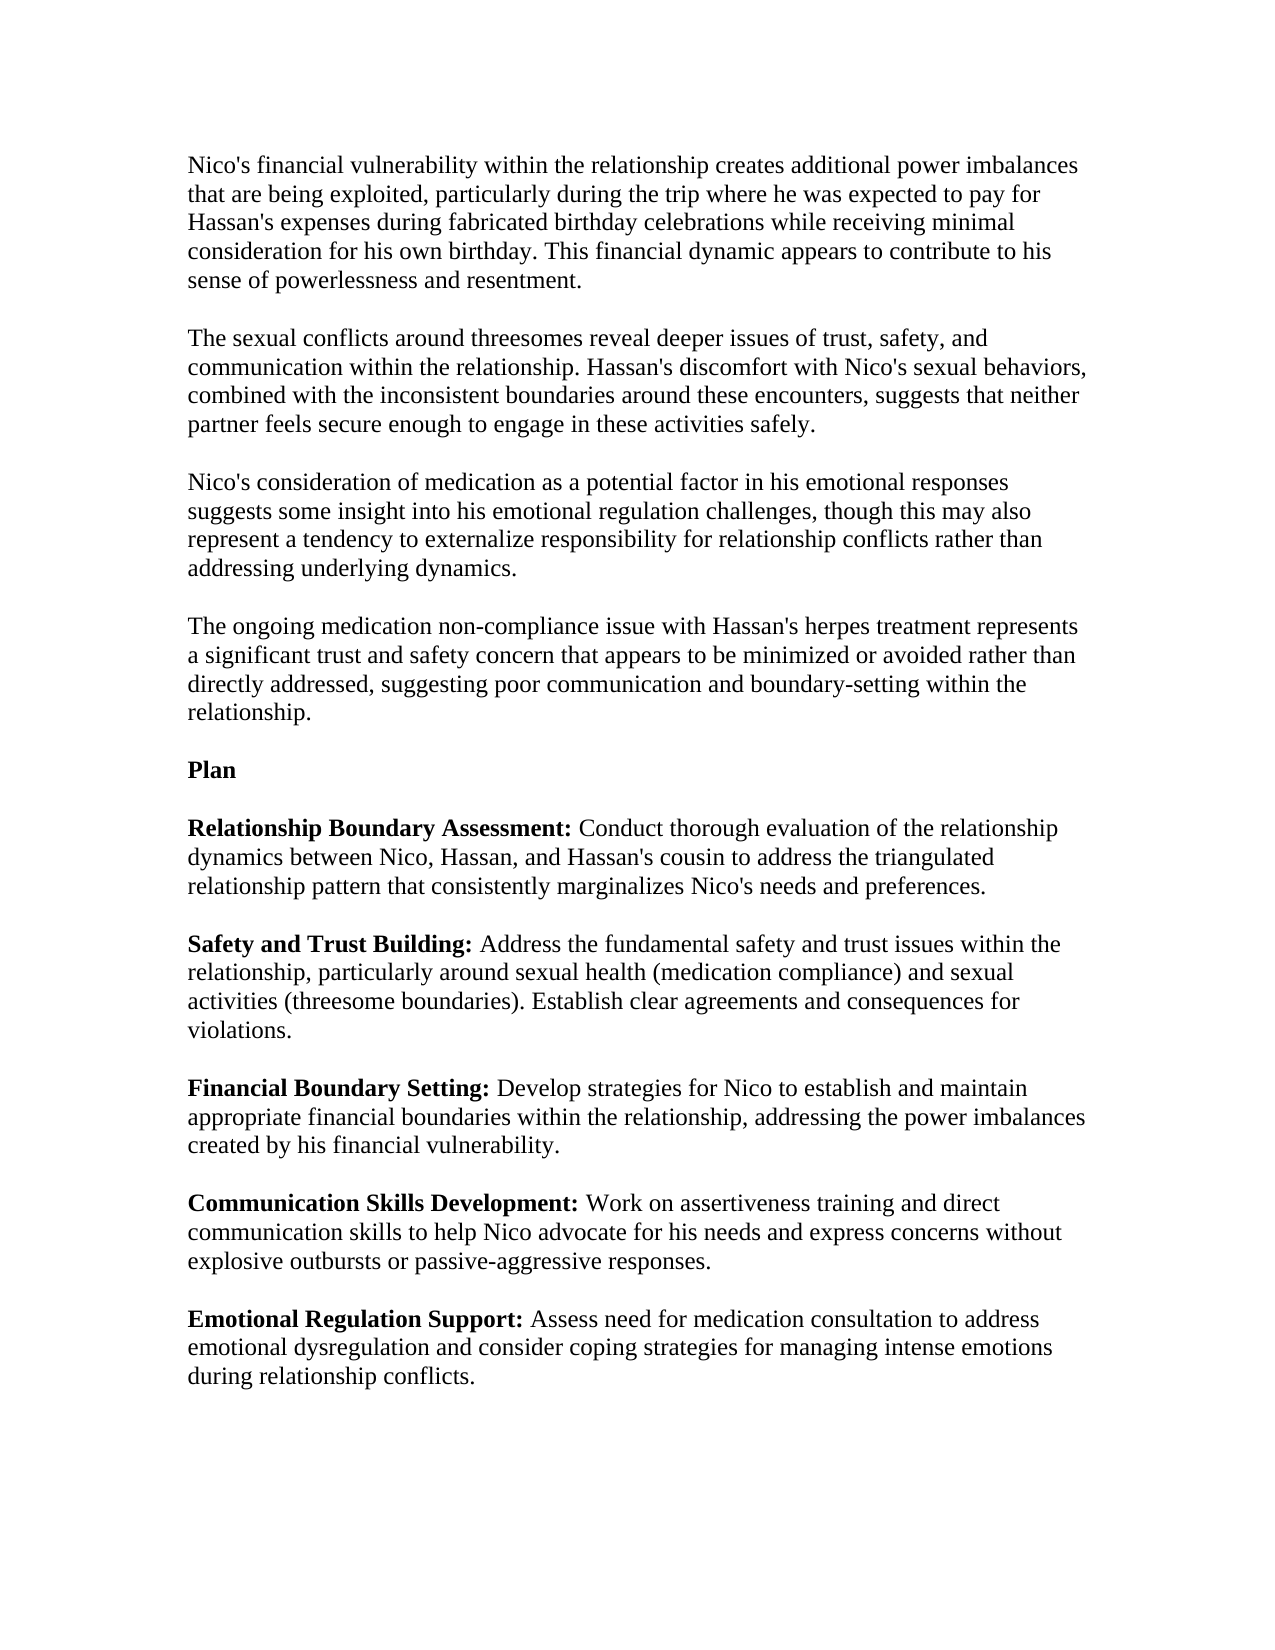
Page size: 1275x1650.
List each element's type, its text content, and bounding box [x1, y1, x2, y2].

text Nico's financial vulnerability within the relationship creates additional power imbalances that are being exploited, particularly during the trip where he was expected to pay for Hassan's expenses during fabricated birthday celebrations while receiving minimal consideration for his own birthday. This financial dynamic appears to contribute to his sense of powerlessness and resentment. [187, 150, 1087, 294]
text The ongoing medication non-compliance issue with Hassan's herpes treatment represents a significant trust and safety concern that appears to be minimized or avoided rather than directly addressed, suggesting poor communication and boundary-setting within the relationship. [187, 611, 1087, 726]
text Nico's consideration of medication as a potential factor in his emotional responses suggests some insight into his emotional regulation challenges, though this may also represent a tendency to externalize responsibility for relationship conflicts rather than addressing underlying dynamics. [187, 467, 1087, 582]
text Relationship Boundary Assessment: Conduct thorough evaluation of the relationship dynamics between Nico, Hassan, and Hassan's cousin to address the triangulated relationship pattern that consistently marginalizes Nico's needs and preferences. [187, 813, 1087, 899]
text Communication Skills Development: Work on assertiveness training and direct communication skills to help Nico advocate for his needs and express concerns without explosive outbursts or passive-aggressive responses. [187, 1188, 1087, 1274]
text The sexual conflicts around threesomes reveal deeper issues of trust, safety, and communication within the relationship. Hassan's discomfort with Nico's sexual behaviors, combined with the inconsistent boundaries around these encounters, suggests that neither partner feels secure enough to engage in these activities safely. [187, 323, 1087, 438]
text Plan [187, 755, 1087, 784]
text Emotional Regulation Support: Assess need for medication consultation to address emotional dysregulation and consider coping strategies for managing intense emotions during relationship conflicts. [187, 1304, 1087, 1390]
text Safety and Trust Building: Address the fundamental safety and trust issues within the relationship, particularly around sexual health (medication compliance) and sexual activities (threesome boundaries). Establish clear agreements and consequences for violations. [187, 929, 1087, 1044]
text Financial Boundary Setting: Develop strategies for Nico to establish and maintain appropriate financial boundaries within the relationship, addressing the power imbalances created by his financial vulnerability. [187, 1073, 1087, 1159]
